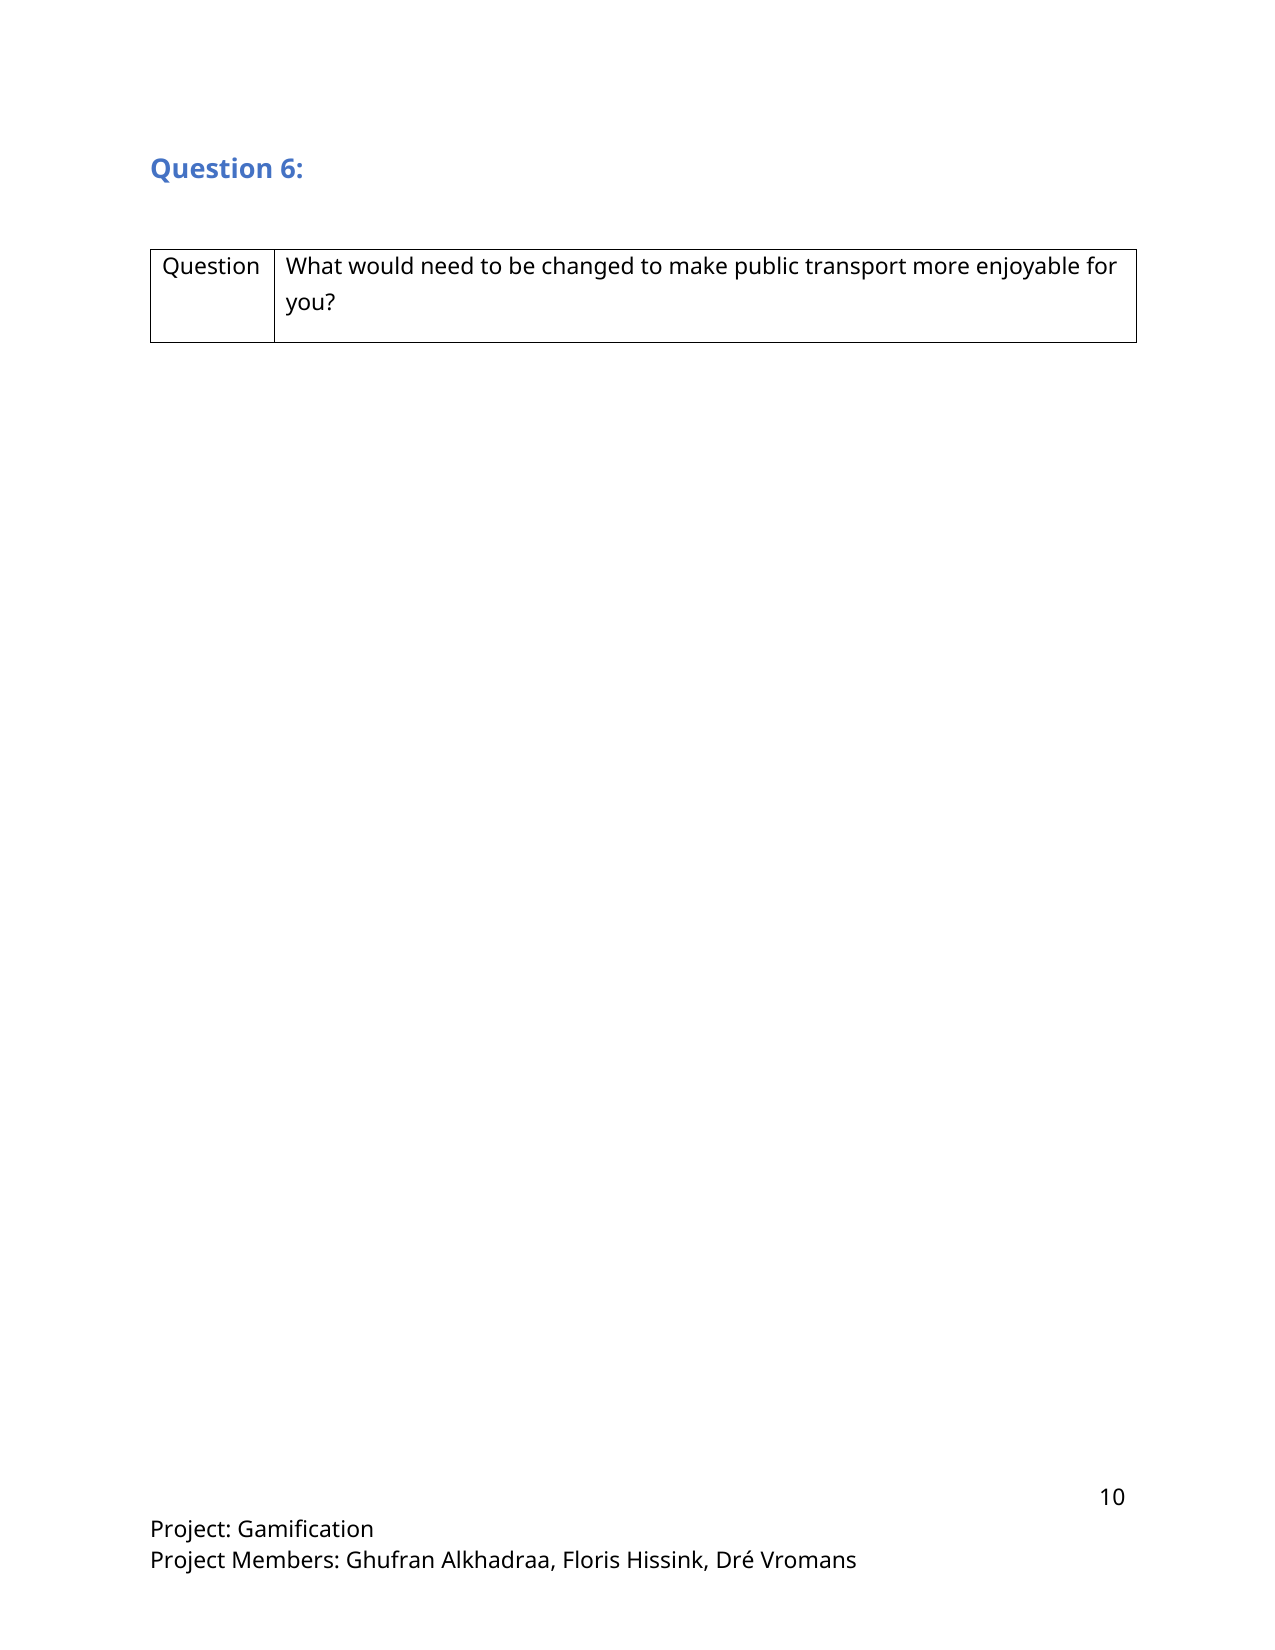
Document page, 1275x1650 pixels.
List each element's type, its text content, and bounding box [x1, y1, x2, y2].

table_header What would need to be changed to make public transport more enjoyable for you? [275, 250, 1136, 342]
subtitle Question 6: [150, 150, 1125, 187]
table_header Question [151, 250, 274, 342]
